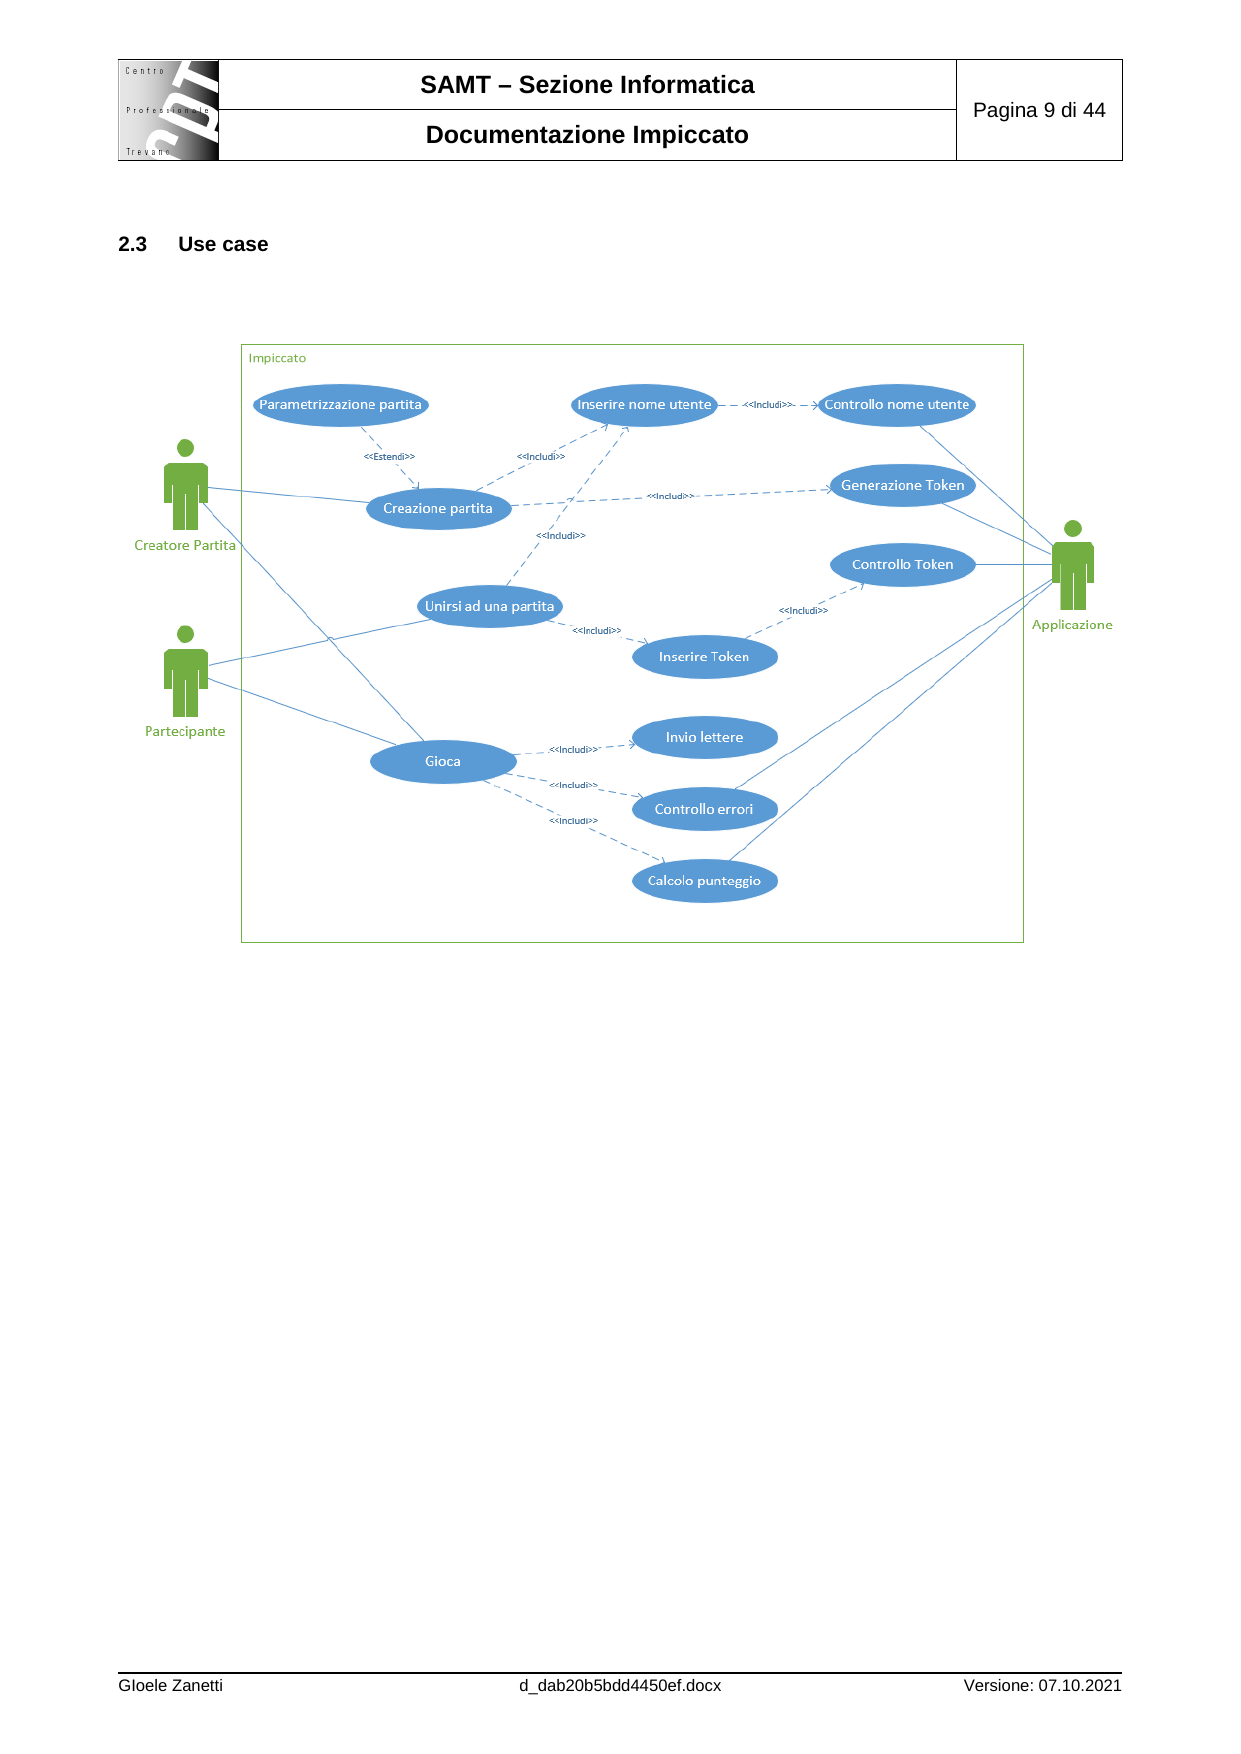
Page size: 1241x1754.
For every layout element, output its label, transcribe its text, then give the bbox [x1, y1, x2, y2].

subtitle Use case [118, 232, 1122, 256]
picture [118, 60, 219, 160]
picture [118, 304, 1123, 979]
